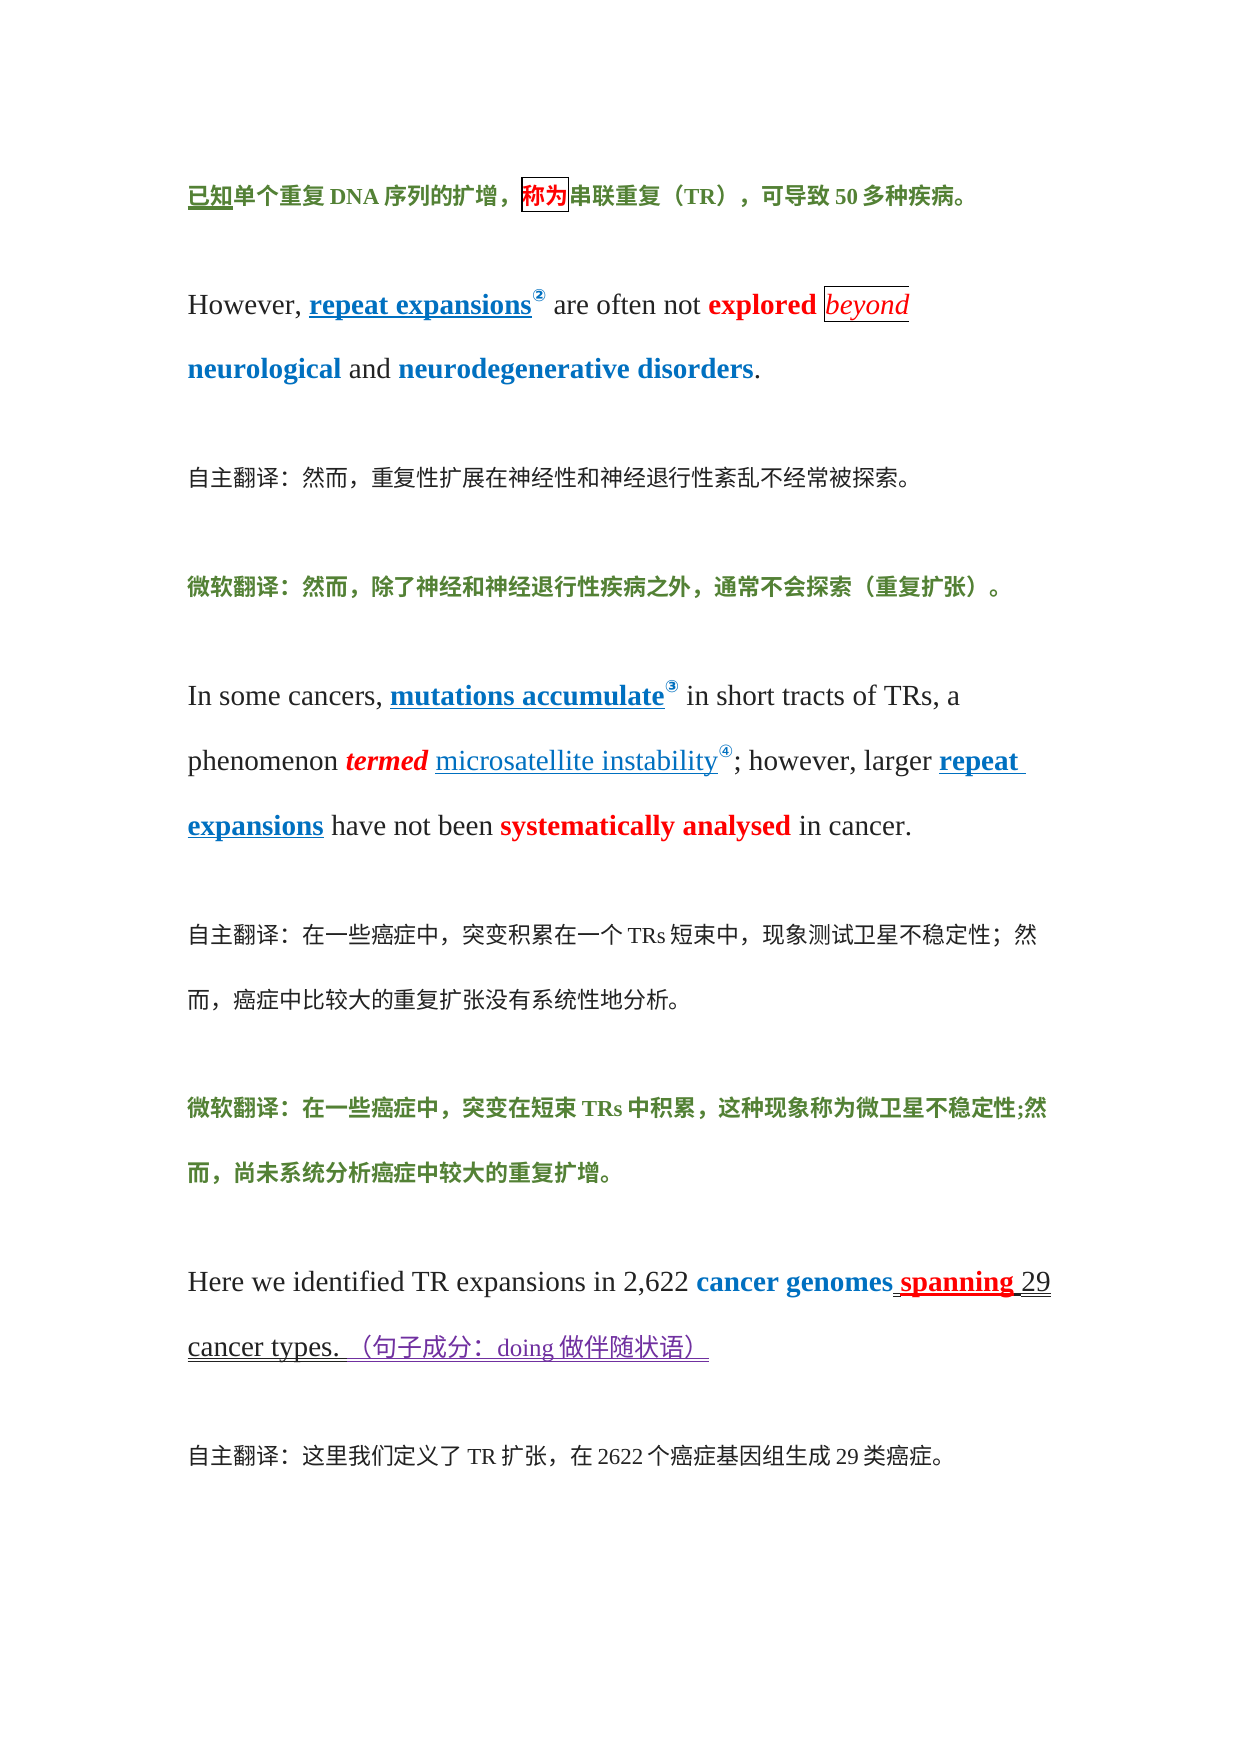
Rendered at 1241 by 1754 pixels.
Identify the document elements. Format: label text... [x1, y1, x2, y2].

text 已知单个重复DNA序列的扩增，称为串联重复（TR），可导致50多种疾病。 [187, 162, 1053, 227]
text 微软翻译：然而，除了神经和神经退行性疾病之外，通常不会探索（重复扩张）。 [187, 553, 1053, 618]
text 自主翻译：在一些癌症中，突变积累在一个TRs短束中，现象测试卫星不稳定性；然而，癌症中比较大的重复扩张没有系统性地分析。 [187, 901, 1053, 1031]
text 自主翻译：这里我们定义了TR扩张，在2622个癌症基因组生成29类癌症。 [187, 1422, 1053, 1487]
text Here we identified TR expansions in 2,622 cancer genomes spanning 29 cancer types. （句子成分：doing做伴随状语） [187, 1248, 1053, 1378]
text In some cancers, mutations accumulate③ in short tracts of TRs, a phenomenon termed microsatellite instability④; however, larger repeat expansions have not been systematically analysed in cancer. [187, 662, 1053, 857]
text 自主翻译：然而，重复性扩展在神经性和神经退行性紊乱不经常被探索。 [187, 444, 1053, 509]
text However, repeat expansions② are often not explored beyond neurological and neurodegenerative disorders. [187, 271, 1053, 401]
text 微软翻译：在一些癌症中，突变在短束TRs中积累，这种现象称为微卫星不稳定性;然而，尚未系统分析癌症中较大的重复扩增。 [187, 1074, 1053, 1204]
